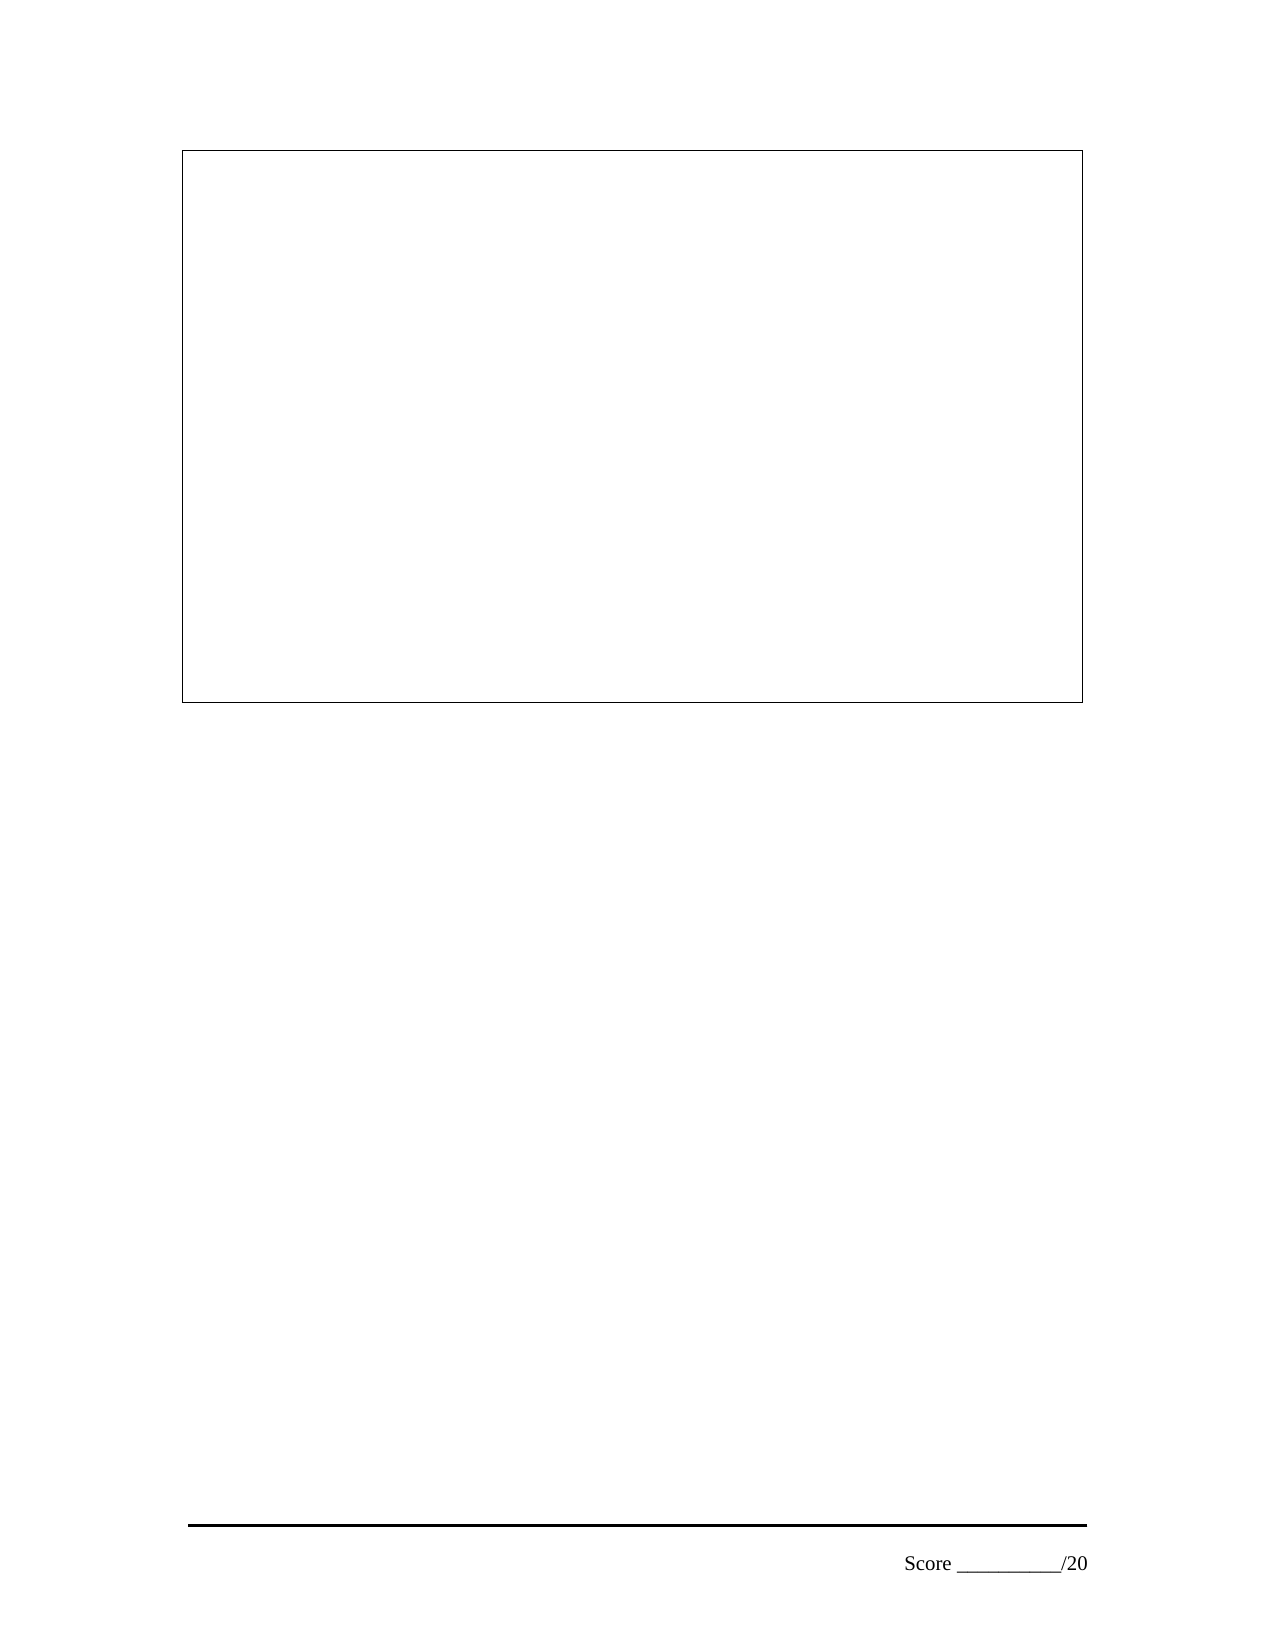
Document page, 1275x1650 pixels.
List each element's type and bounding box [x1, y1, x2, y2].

table_cell [183, 151, 1082, 702]
